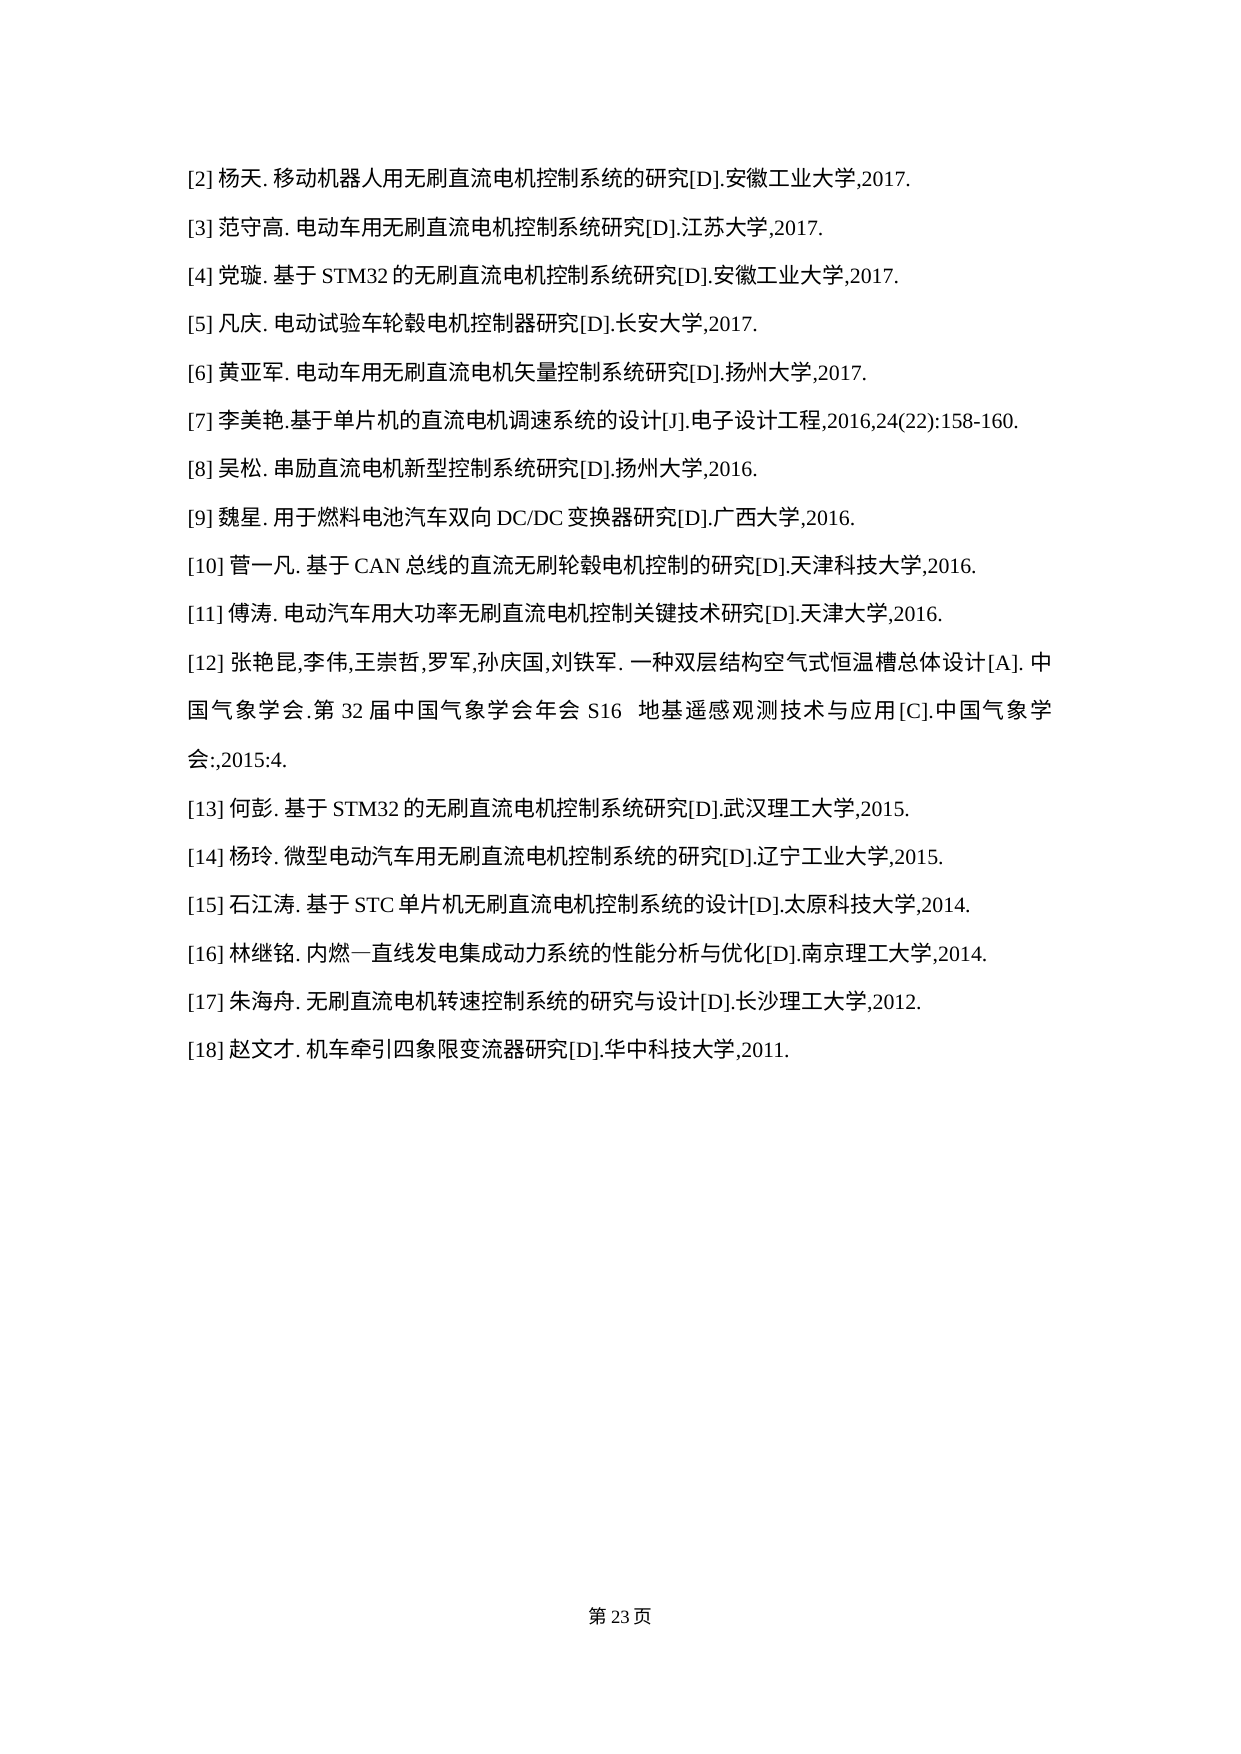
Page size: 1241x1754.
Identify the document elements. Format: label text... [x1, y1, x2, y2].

text [7] 李美艳.基于单片机的直流电机调速系统的设计[J].电子设计工程,2016,24(22):158-160. [187, 403, 1053, 435]
text [14] 杨玲. 微型电动汽车用无刷直流电机控制系统的研究[D].辽宁工业大学,2015. [187, 838, 1053, 871]
text [12] 张艳昆,李伟,王崇哲,罗军,孙庆国,刘铁军. 一种双层结构空气式恒温槽总体设计[A]. 中国气象学会.第32届中国气象学会年会S16 地基遥感观测技术与应用[C].中国气象学会:,2015:4. [187, 644, 1053, 774]
text [9] 魏星. 用于燃料电池汽车双向DC/DC变换器研究[D].广西大学,2016. [187, 499, 1053, 532]
text [16] 林继铭. 内燃—直线发电集成动力系统的性能分析与优化[D].南京理工大学,2014. [187, 935, 1053, 968]
text [5] 凡庆. 电动试验车轮毂电机控制器研究[D].长安大学,2017. [187, 306, 1053, 338]
text [6] 黄亚军. 电动车用无刷直流电机矢量控制系统研究[D].扬州大学,2017. [187, 354, 1053, 387]
text [8] 吴松. 串励直流电机新型控制系统研究[D].扬州大学,2016. [187, 451, 1053, 483]
text [3] 范守高. 电动车用无刷直流电机控制系统研究[D].江苏大学,2017. [187, 209, 1053, 242]
text [10] 菅一凡. 基于CAN总线的直流无刷轮毂电机控制的研究[D].天津科技大学,2016. [187, 548, 1053, 580]
text [4] 党璇. 基于STM32的无刷直流电机控制系统研究[D].安徽工业大学,2017. [187, 258, 1053, 290]
text [15] 石江涛. 基于STC单片机无刷直流电机控制系统的设计[D].太原科技大学,2014. [187, 887, 1053, 919]
text [11] 傅涛. 电动汽车用大功率无刷直流电机控制关键技术研究[D].天津大学,2016. [187, 596, 1053, 628]
text [18] 赵文才. 机车牵引四象限变流器研究[D].华中科技大学,2011. [187, 1032, 1053, 1064]
text [17] 朱海舟. 无刷直流电机转速控制系统的研究与设计[D].长沙理工大学,2012. [187, 983, 1053, 1016]
text [13] 何彭. 基于STM32的无刷直流电机控制系统研究[D].武汉理工大学,2015. [187, 790, 1053, 823]
text [2] 杨天. 移动机器人用无刷直流电机控制系统的研究[D].安徽工业大学,2017. [187, 161, 1053, 193]
